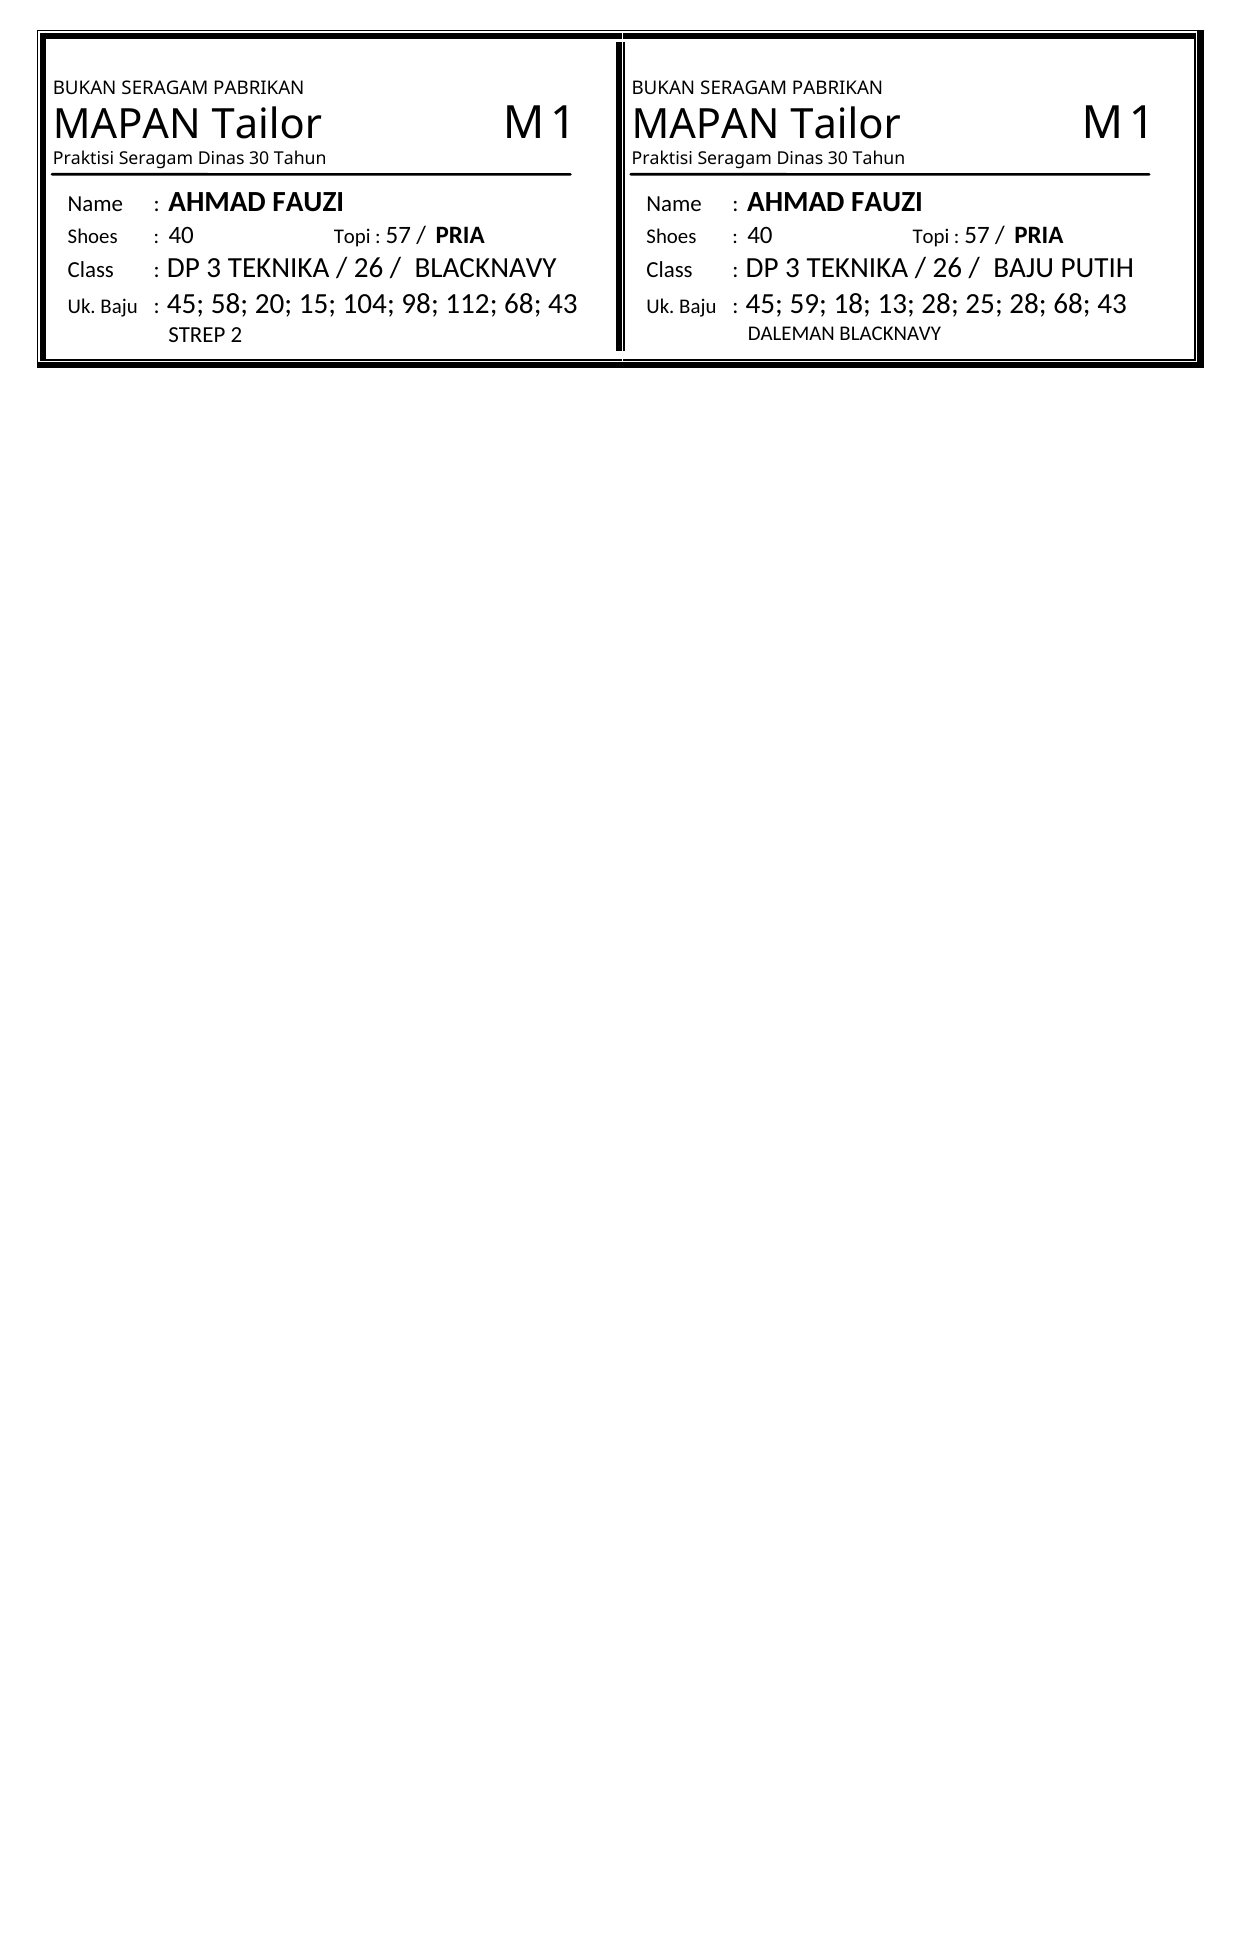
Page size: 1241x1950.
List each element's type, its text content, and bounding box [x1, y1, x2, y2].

table_header BUKAN SERAGAM PABRIKAN MAPAN Tailor M1 Praktisi Seragam Dinas 30 Tahun Name : AHMAD FAUZI Shoes : 40 Topi : 57 / PRIA Class : DP 3 TEKNIKA / 26 / BAJU PUTIH Uk. Baju : 45; 59; 18; 13; 28; 25; 28; 68; 43 DALEMAN BLACKNAVY [620, 31, 1197, 359]
table_header BUKAN SERAGAM PABRIKAN MAPAN Tailor M1 Praktisi Seragam Dinas 30 Tahun Name : AHMAD FAUZI Shoes : 40 Topi : 57 / PRIA Class : DP 3 TEKNIKA / 26 / BLACKNAVY Uk. Baju : 45; 58; 20; 15; 104; 98; 112; 68; 43 STREP 2 [46, 39, 620, 359]
